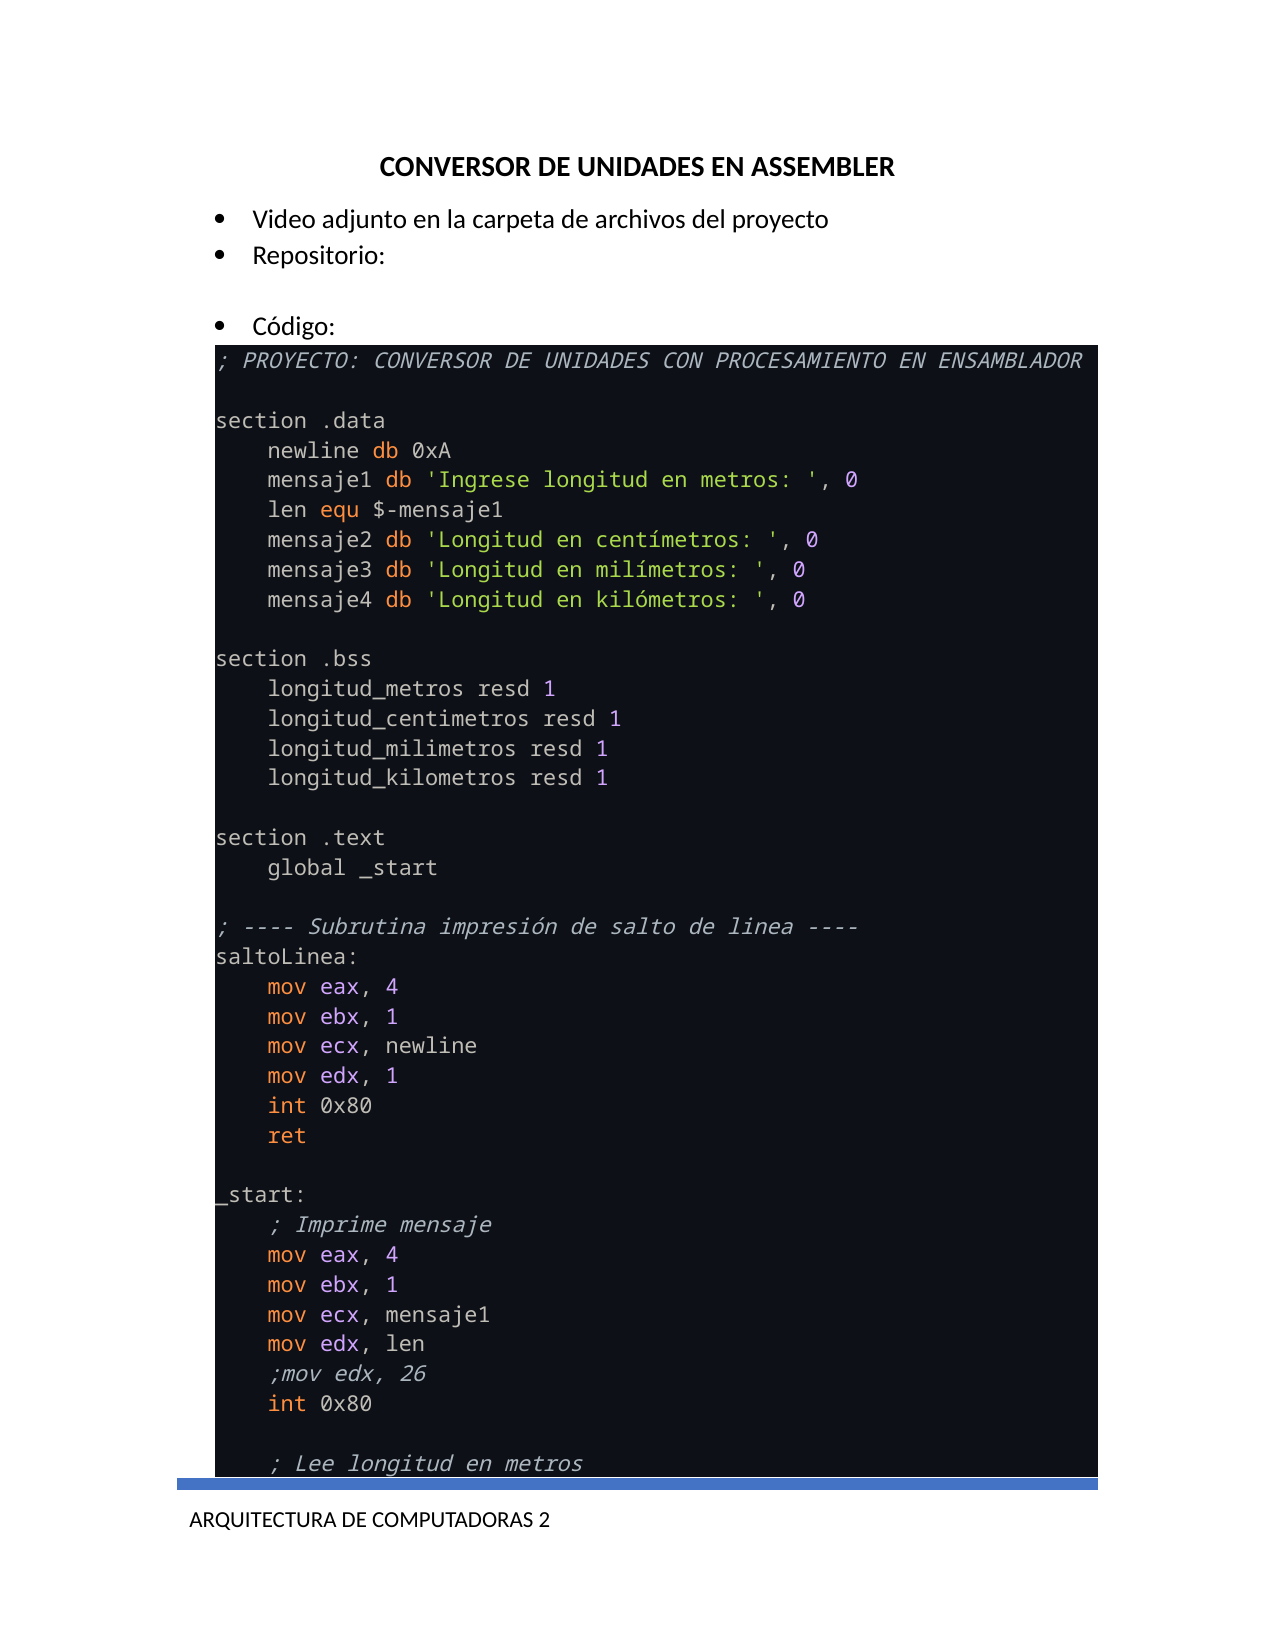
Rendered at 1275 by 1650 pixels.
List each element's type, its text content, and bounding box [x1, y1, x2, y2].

list Código: [215, 309, 1098, 343]
text _start: [215, 1179, 1098, 1209]
text mensaje2 db 'Longitud en centímetros: ', 0 [215, 524, 1098, 554]
text longitud_metros resd 1 [215, 673, 1098, 703]
text mensaje4 db 'Longitud en kilómetros: ', 0 [215, 583, 1098, 613]
text mensaje1 db 'Ingrese longitud en metros: ', 0 [215, 464, 1098, 494]
text mov ecx, newline [215, 1030, 1098, 1060]
text longitud_centimetros resd 1 [215, 703, 1098, 732]
text section .bss [215, 643, 1098, 673]
list Video adjunto en la carpeta de archivos del proyecto [215, 203, 1098, 236]
text mov ebx, 1 [215, 1001, 1098, 1030]
text int 0x80 [215, 1388, 1098, 1418]
text ; PROYECTO: CONVERSOR DE UNIDADES CON PROCESAMIENTO EN ENSAMBLADOR [215, 345, 1098, 375]
text mov edx, len [215, 1328, 1098, 1358]
text len equ $-mensaje1 [215, 494, 1098, 524]
text int 0x80 [215, 1090, 1098, 1120]
text global _start [215, 852, 1098, 881]
text ; Imprime mensaje [215, 1209, 1098, 1239]
text mensaje3 db 'Longitud en milímetros: ', 0 [215, 554, 1098, 583]
text ; ---- Subrutina impresión de salto de linea ---- [215, 911, 1098, 941]
text longitud_milimetros resd 1 [215, 732, 1098, 762]
text newline db 0xA [215, 434, 1098, 464]
text saltoLinea: [215, 941, 1098, 971]
text ;mov edx, 26 [215, 1358, 1098, 1388]
text mov eax, 4 [215, 1239, 1098, 1269]
text section .data [215, 405, 1098, 434]
text mov ebx, 1 [215, 1269, 1098, 1298]
text ret [215, 1120, 1098, 1149]
text mov eax, 4 [215, 971, 1098, 1001]
list Repositorio: [215, 238, 1098, 271]
text mov ecx, mensaje1 [215, 1298, 1098, 1328]
text mov edx, 1 [215, 1060, 1098, 1090]
text section .text [215, 822, 1098, 852]
text ; Lee longitud en metros [215, 1447, 1098, 1477]
text CONVERSOR DE UNIDADES EN ASSEMBLER [177, 148, 1098, 183]
text longitud_kilometros resd 1 [215, 762, 1098, 792]
